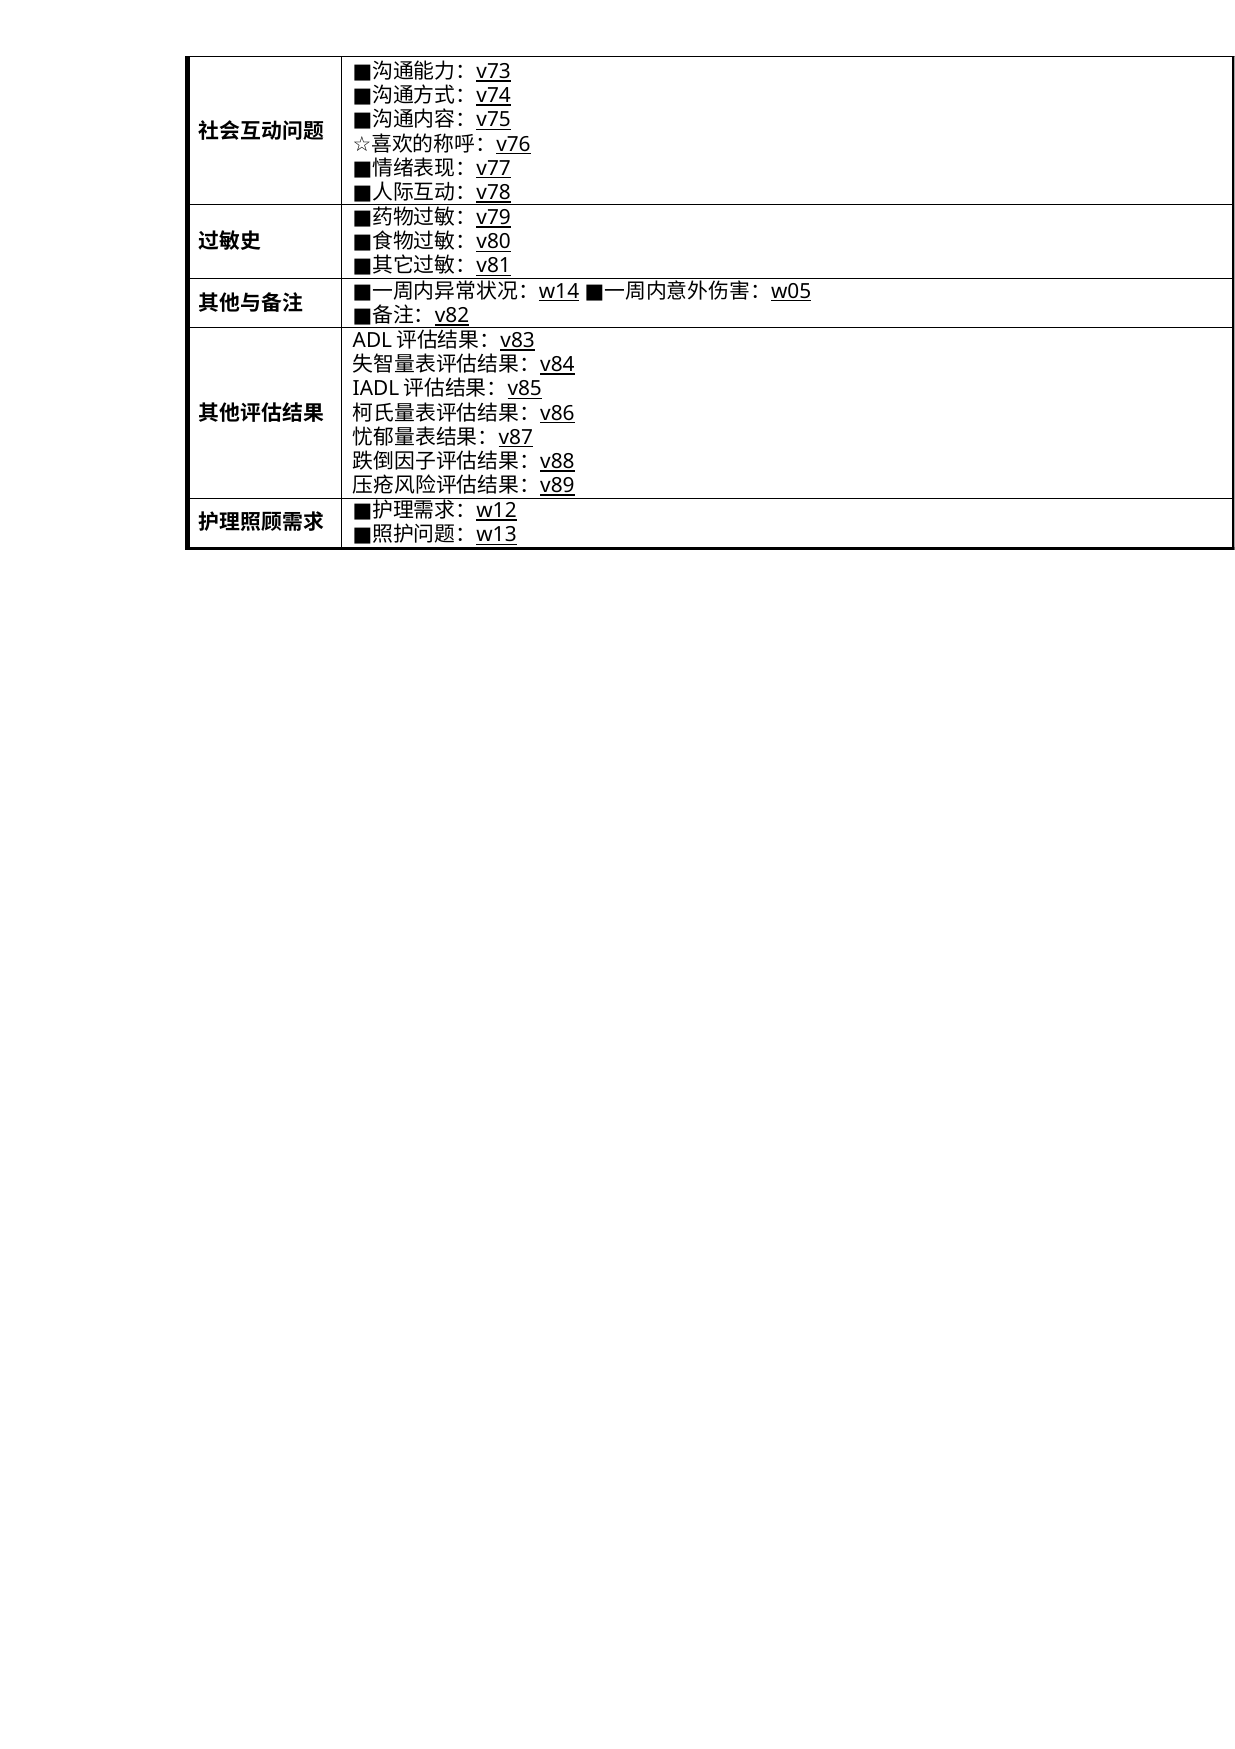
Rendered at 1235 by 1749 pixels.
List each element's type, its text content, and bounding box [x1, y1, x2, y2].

table_cell ■药物过敏：v79 ■食物过敏：v80 ■其它过敏：v81 [342, 205, 1232, 278]
table_cell 社会互动问题 [190, 57, 341, 204]
table_cell 其他与备注 [190, 279, 341, 327]
table_cell ■一周内异常状况：w14 ■一周内意外伤害：w05 ■备注：v82 [342, 279, 1232, 327]
table_cell ■沟通能力：v73 ■沟通方式：v74 ■沟通内容：v75 ☆喜欢的称呼：v76 ■情绪表现：v77 ■人际互动：v78 [342, 57, 1232, 204]
table_cell ■护理需求：w12 ■照护问题：w13 [342, 499, 1232, 547]
table_cell ADL评估结果：v83 失智量表评估结果：v84 IADL评估结果：v85 柯氏量表评估结果：v86 忧郁量表结果：v87 跌倒因子评估结果：v88 压疮风险评估结果：v89 [342, 328, 1232, 497]
table_cell 护理照顾需求 [190, 499, 341, 547]
table_cell 其他评估结果 [190, 328, 341, 497]
table_cell 过敏史 [190, 205, 341, 278]
